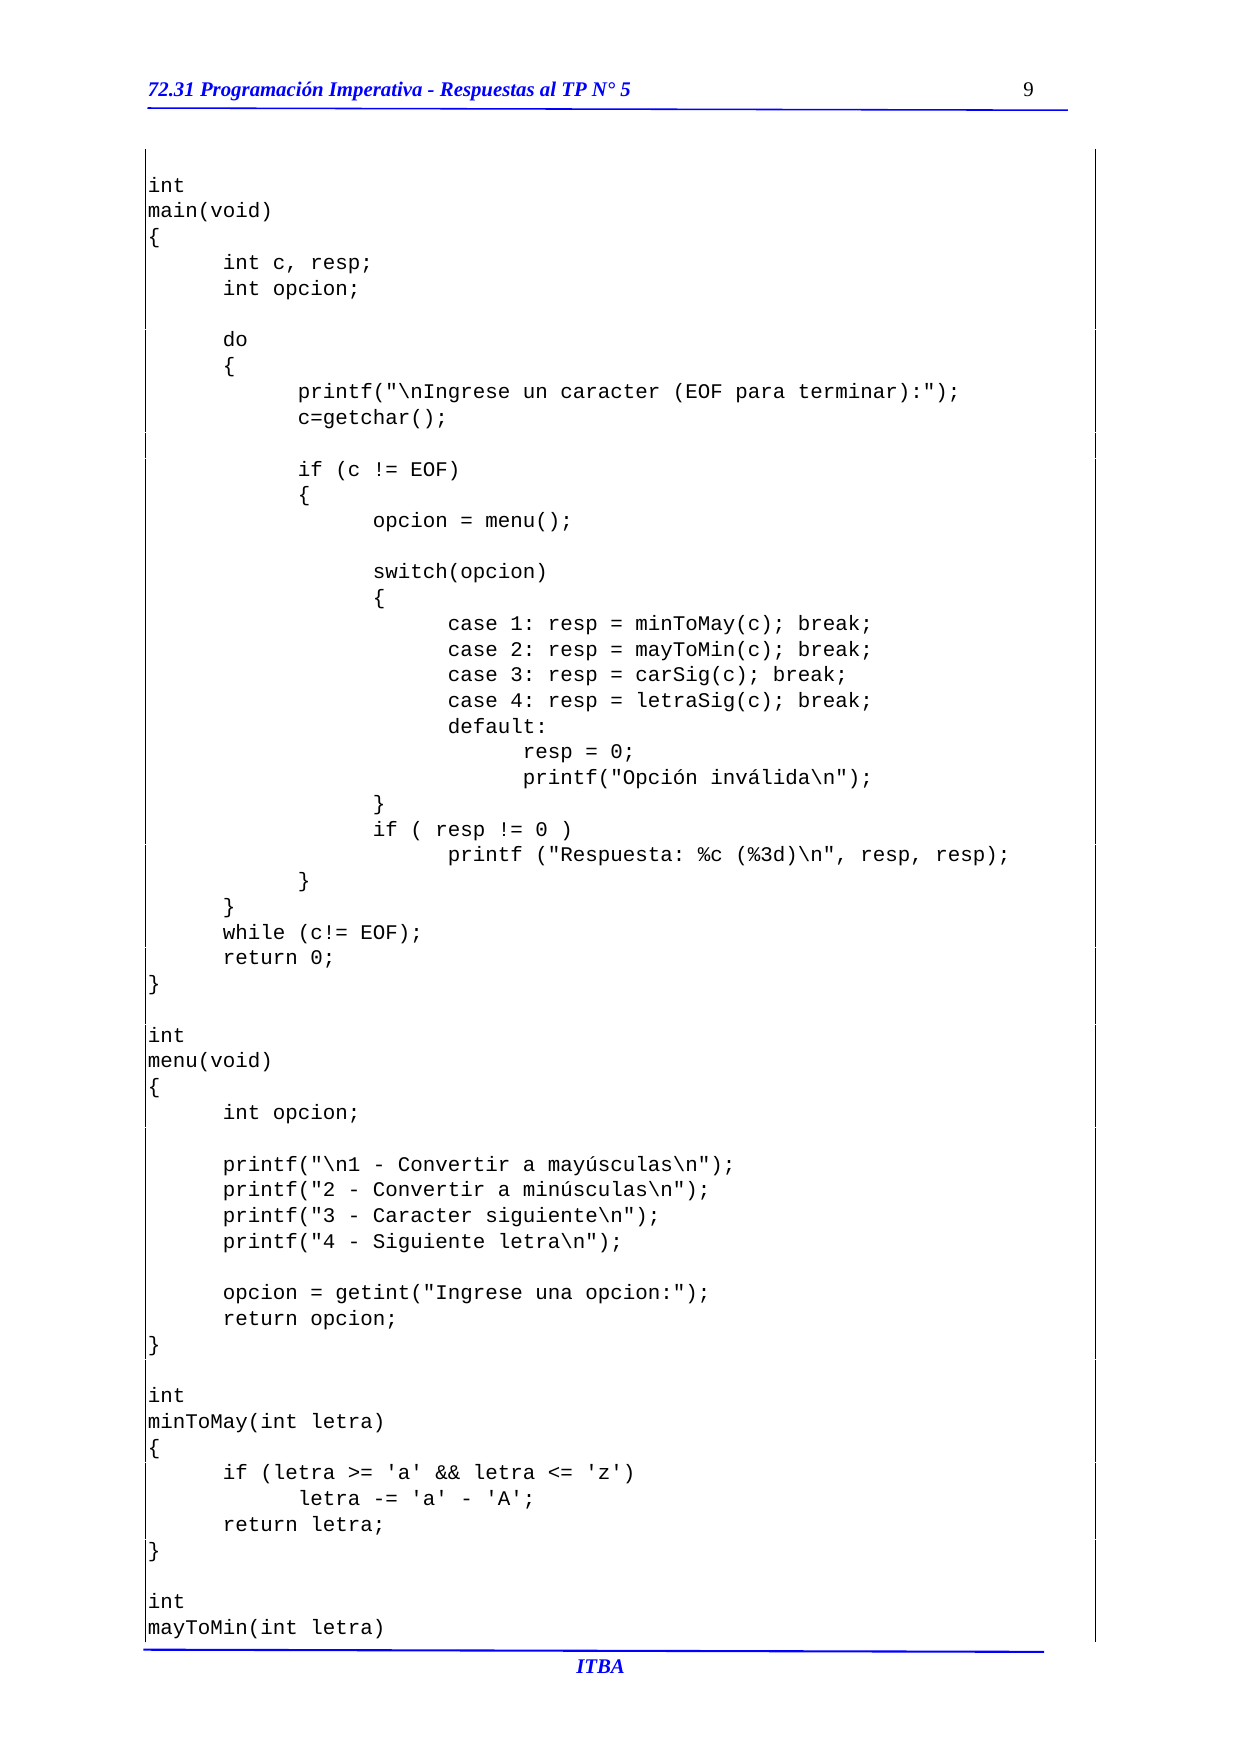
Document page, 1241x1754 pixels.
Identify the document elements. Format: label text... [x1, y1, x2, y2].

text if ( resp != 0 ) [146, 819, 1095, 844]
text main(void) [146, 200, 1095, 226]
text case 3: resp = carSig(c); break; [146, 664, 1095, 690]
text opcion = menu(); [146, 510, 1095, 536]
text int opcion; [146, 278, 1095, 303]
text return letra; [146, 1514, 1095, 1539]
text printf("4 - Siguiente letra\n"); [146, 1231, 1095, 1257]
text { [146, 226, 1095, 252]
text mayToMin(int letra) [146, 1617, 1095, 1642]
text case 1: resp = minToMay(c); break; [146, 613, 1095, 639]
text int [146, 1024, 1095, 1050]
text case 2: resp = mayToMin(c); break; [146, 639, 1095, 664]
text default: [146, 716, 1095, 742]
text { [146, 1076, 1095, 1102]
text } [146, 1539, 1095, 1565]
text int [146, 1591, 1095, 1617]
text return opcion; [146, 1308, 1095, 1334]
text letra -= 'a' - 'A'; [146, 1488, 1095, 1514]
text { [146, 587, 1095, 613]
text opcion = getint("Ingrese una opcion:"); [146, 1282, 1095, 1308]
text if (c != EOF) [146, 458, 1095, 484]
text c=getchar(); [146, 407, 1095, 432]
text switch(opcion) [146, 561, 1095, 587]
text } [146, 870, 1095, 896]
text do [146, 329, 1095, 355]
text printf ("Respuesta: %c (%3d)\n", resp, resp); [146, 844, 1095, 870]
text { [146, 1437, 1095, 1462]
text int [146, 1385, 1095, 1411]
text printf("3 - Caracter siguiente\n"); [146, 1205, 1095, 1231]
text while (c!= EOF); [146, 922, 1095, 947]
text minToMay(int letra) [146, 1411, 1095, 1437]
text int [146, 175, 1095, 200]
text menu(void) [146, 1050, 1095, 1076]
text } [146, 973, 1095, 999]
text case 4: resp = letraSig(c); break; [146, 690, 1095, 716]
text printf("2 - Convertir a minúsculas\n"); [146, 1179, 1095, 1205]
text int c, resp; [146, 252, 1095, 278]
text return 0; [146, 947, 1095, 973]
text { [146, 355, 1095, 381]
text } [146, 896, 1095, 922]
text if (letra >= 'a' && letra <= 'z') [146, 1462, 1095, 1488]
text printf("\n1 - Convertir a mayúsculas\n"); [146, 1154, 1095, 1179]
text printf("\nIngrese un caracter (EOF para terminar):"); [146, 381, 1095, 407]
text int opcion; [146, 1102, 1095, 1127]
text } [146, 793, 1095, 819]
text printf("Opción inválida\n"); [146, 767, 1095, 793]
text { [146, 484, 1095, 510]
text resp = 0; [146, 742, 1095, 767]
text } [146, 1334, 1095, 1359]
